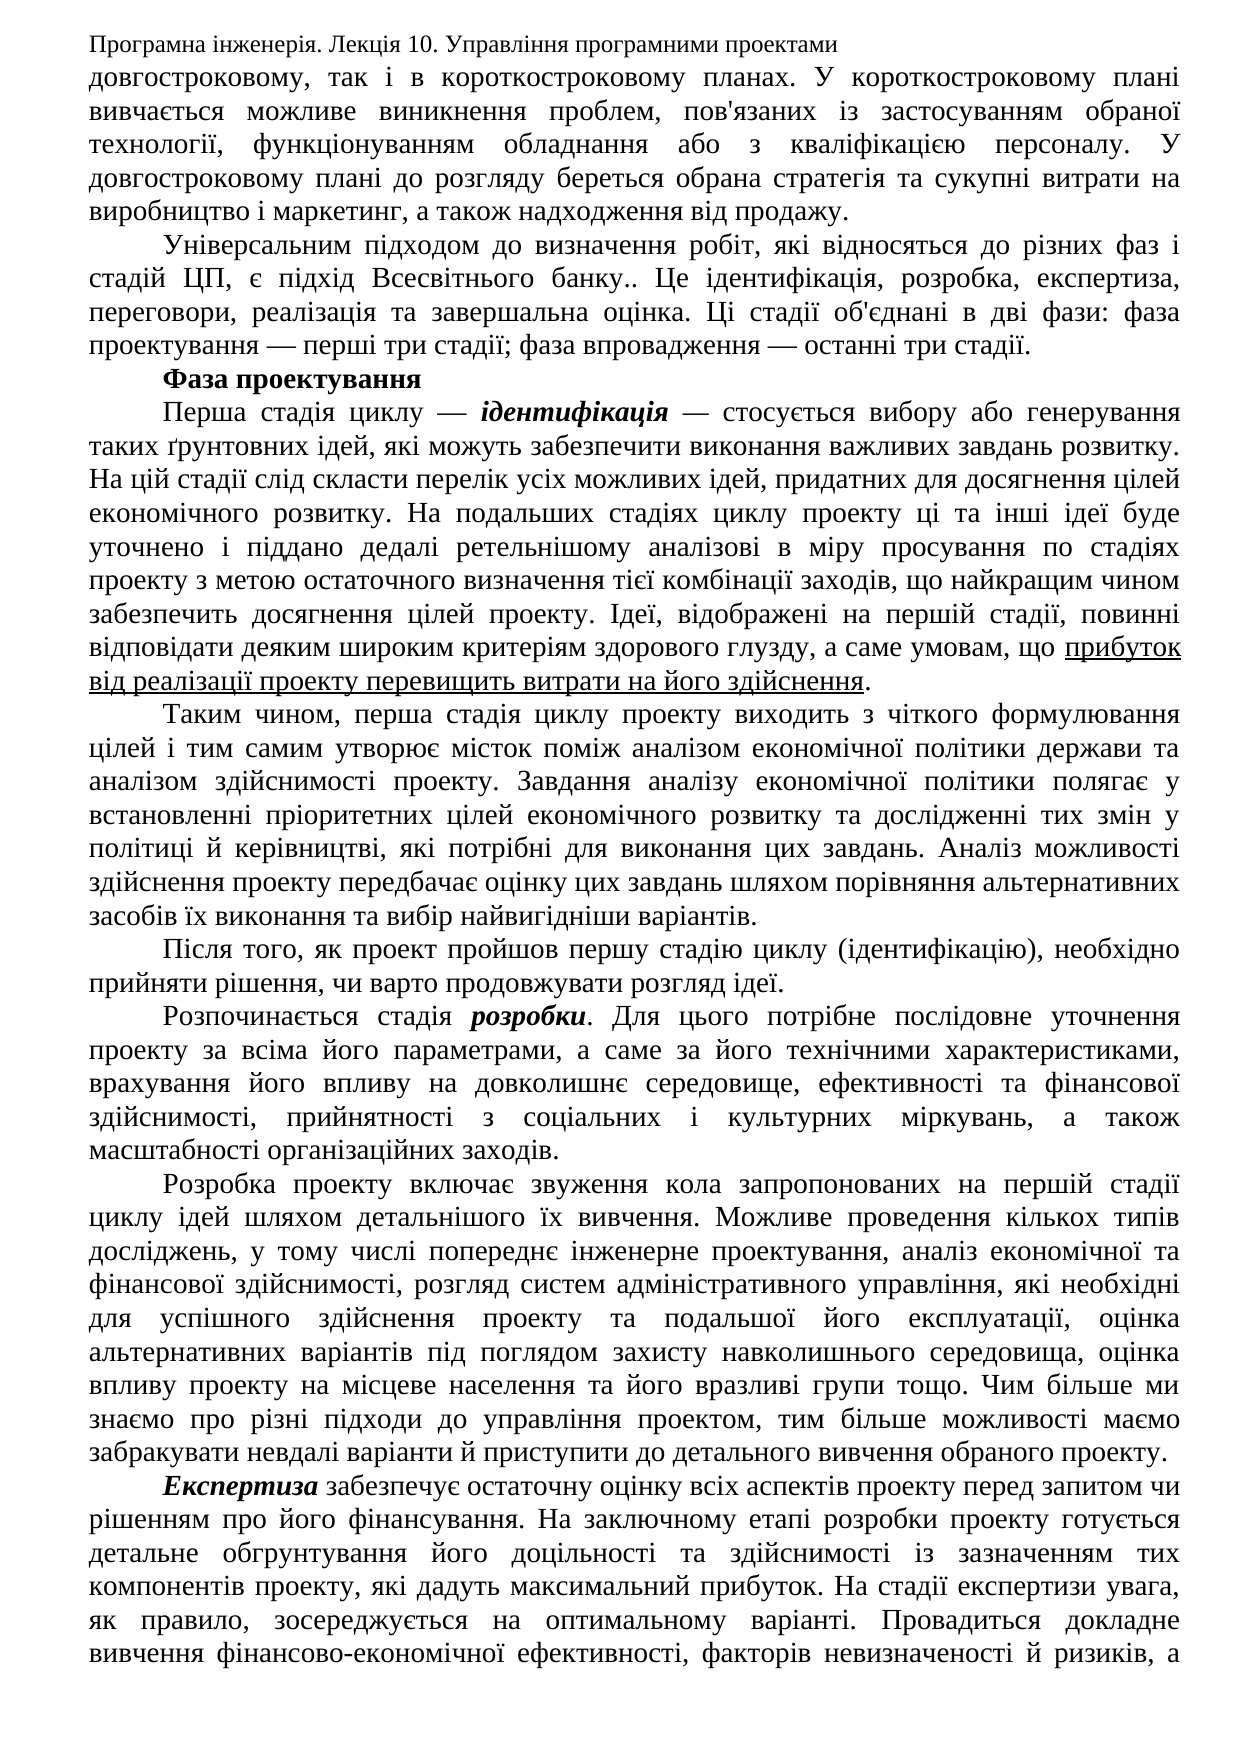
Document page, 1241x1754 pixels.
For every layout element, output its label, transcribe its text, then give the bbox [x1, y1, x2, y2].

text Перша стадія циклу — ідентифікація — стосується вибору або генерування таких ґрунтовних ідей, які можуть забезпечити виконання важливих завдань розвитку. На цій стадії слід скласти перелік усіх можливих ідей, придатних для досягнення цілей економічного розвитку. На подальших стадіях циклу проекту ці та інші ідеї буде уточнено і піддано дедалі ретельнішому аналізові в міру просування по стадіях проекту з метою остаточного визначення тієї комбінації заходів, що найкращим чином забезпечить досягнення цілей проекту. Ідеї, відображені на першій стадії, повинні відповідати деяким широким критеріям здорового глузду, а саме умовам, що прибуток від реалізації проекту перевищить витрати на його здійснення. [89, 394, 1181, 696]
text Розробка проекту включає звуження кола запропонованих на першій стадії циклу ідей шляхом детальнішого їх вивчення. Можливе проведення кількох типів досліджень, у тому числі попереднє інженерне проектування, аналіз економічної та фінансової здійснимості, розгляд систем адміністративного управління, які необхідні для успішного здійснення проекту та подальшої його експлуатації, оцінка альтернативних варіантів під поглядом захисту навколишнього середовища, оцінка впливу проекту на місцеве населення та його вразливі групи тощо. Чим більше ми знаємо про різні підходи до управління проектом, тим більше можливості маємо забракувати невдалі варіанти й приступити до детального вивчення обраного проекту. [89, 1166, 1181, 1468]
text Фаза проектування [89, 361, 1181, 394]
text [89, 59, 1181, 227]
text Універсальним підходом до визначення робіт, які відносяться до різних фаз і стадій ЦП, є підхід Всесвітнього банку.. Це ідентифікація, розробка, експертиза, переговори, реалізація та завершальна оцінка. Ці стадії об'єднані в дві фази: фаза проектування — перші три стадії; фаза впровадження — останні три стадії. [89, 227, 1181, 361]
text Після того, як проект пройшов першу стадію циклу (ідентифікацію), необхідно прийняти рішення, чи варто продовжувати розгляд ідеї. [89, 931, 1181, 998]
text Розпочинається стадія розробки. Для цього потрібне послідовне уточнення проекту за всіма його параметрами, а саме за його технічними характеристиками, врахування його впливу на довколишнє середовище, ефективності та фінансової здійснимості, прийнятності з соціальних і культурних міркувань, а також масштабності організаційних заходів. [89, 998, 1181, 1166]
text Таким чином, перша стадія циклу проекту виходить з чіткого формулювання цілей і тим самим утворює місток поміж аналізом економічної політики держави та аналізом здійснимості проекту. Завдання аналізу економічної політики полягає у встановленні пріоритетних цілей економічного розвитку та дослідженні тих змін у політиці й керівництві, які потрібні для виконання цих завдань. Аналіз можливості здійснення проекту передбачає оцінку цих завдань шляхом порівняння альтернативних засобів їх виконання та вибір найвигідніши варіантів. [89, 696, 1181, 931]
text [89, 1468, 1181, 1669]
